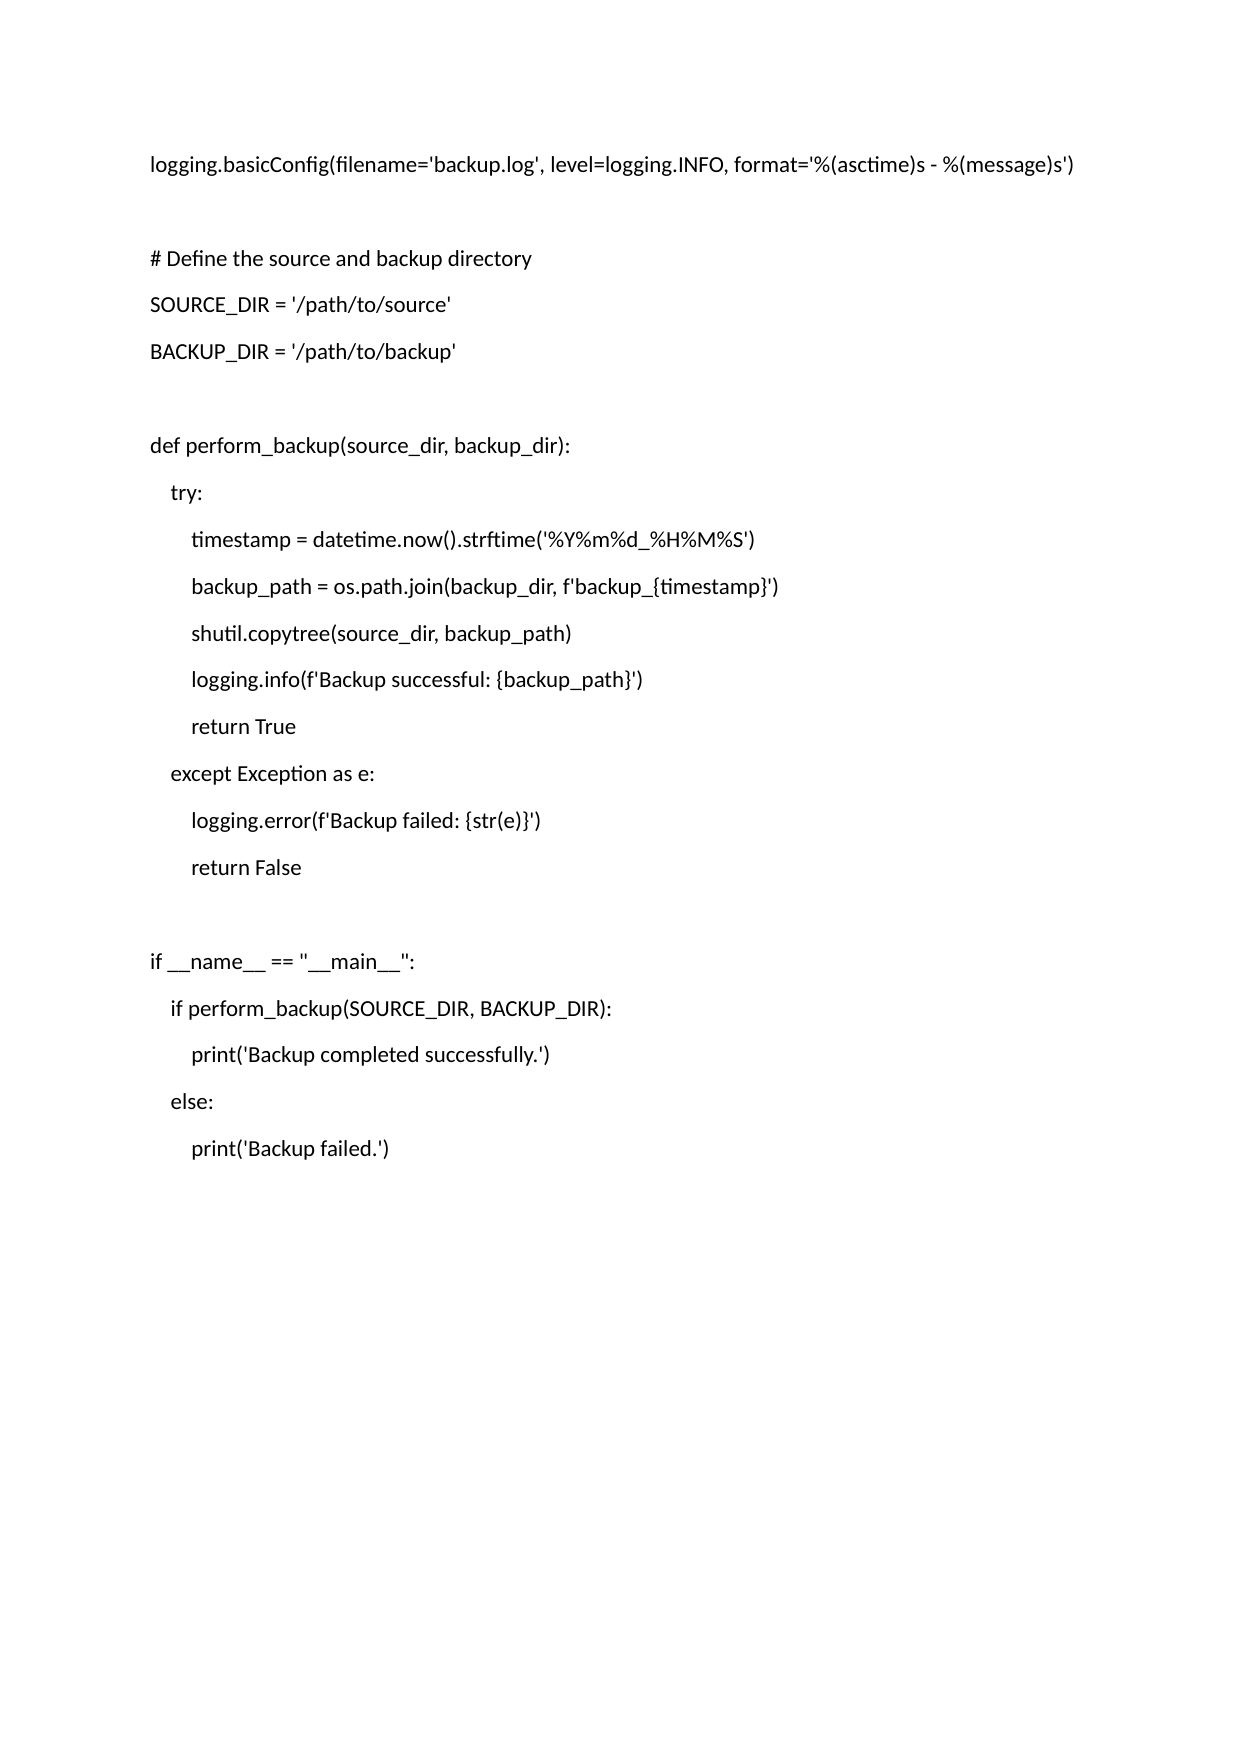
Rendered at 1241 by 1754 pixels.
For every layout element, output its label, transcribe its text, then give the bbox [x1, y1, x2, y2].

text backup_path = os.path.join(backup_dir, f'backup_{timestamp}') [150, 572, 1090, 600]
text print('Backup failed.') [150, 1134, 1090, 1162]
text logging.basicConfig(filename='backup.log', level=logging.INFO, format='%(asctime)s - %(message)s') [150, 150, 1090, 178]
text BACKUP_DIR = '/path/to/backup' [150, 337, 1090, 366]
text try: [150, 478, 1090, 506]
text SOURCE_DIR = '/path/to/source' [150, 291, 1090, 319]
text except Exception as e: [150, 759, 1090, 787]
text print('Backup completed successfully.') [150, 1041, 1090, 1069]
text if __name__ == "__main__": [150, 947, 1090, 975]
text return True [150, 712, 1090, 741]
text else: [150, 1087, 1090, 1116]
text if perform_backup(SOURCE_DIR, BACKUP_DIR): [150, 994, 1090, 1022]
text return False [150, 853, 1090, 881]
text # Define the source and backup directory [150, 244, 1090, 272]
text logging.info(f'Backup successful: {backup_path}') [150, 666, 1090, 694]
text shutil.copytree(source_dir, backup_path) [150, 619, 1090, 647]
text timestamp = datetime.now().strftime('%Y%m%d_%H%M%S') [150, 525, 1090, 553]
text logging.error(f'Backup failed: {str(e)}') [150, 806, 1090, 834]
text def perform_backup(source_dir, backup_dir): [150, 431, 1090, 459]
